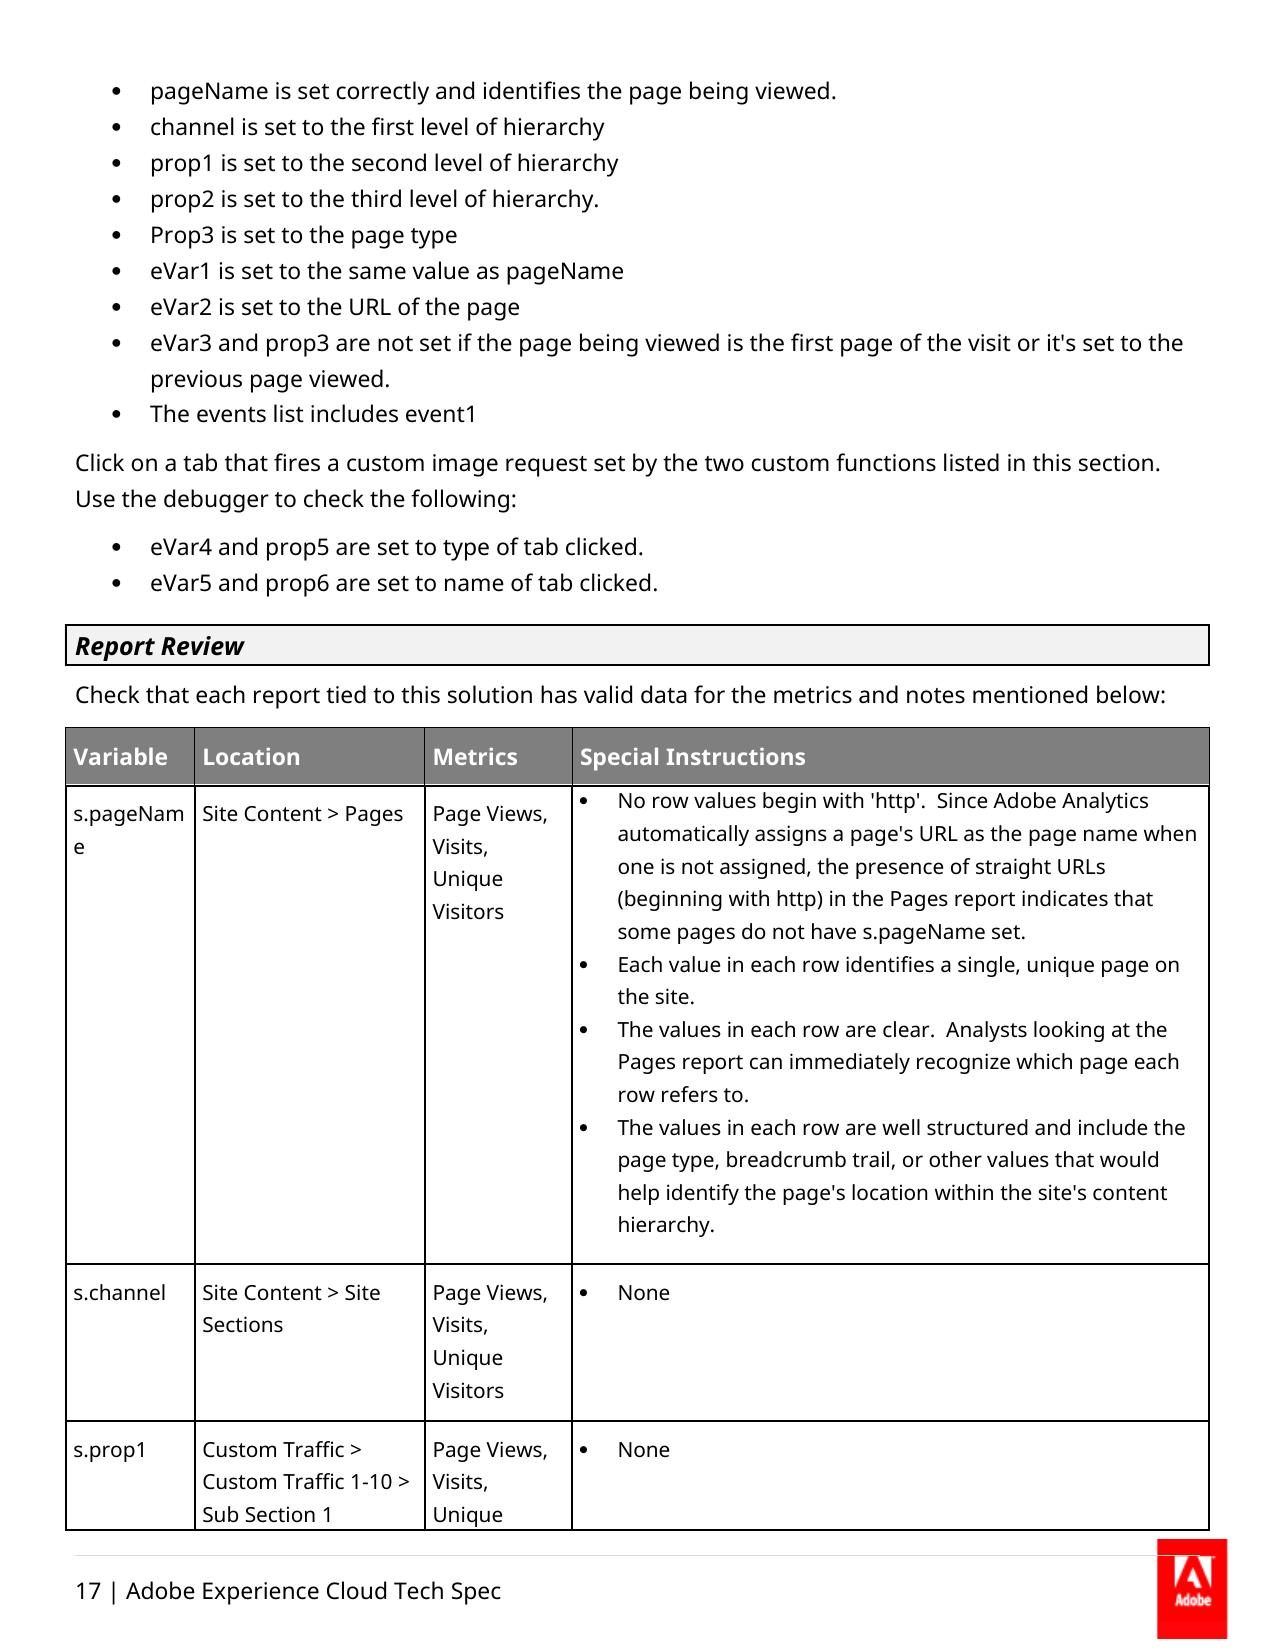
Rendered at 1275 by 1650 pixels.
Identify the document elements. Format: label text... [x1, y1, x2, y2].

table_header Metrics [425, 728, 572, 784]
list prop2 is set to the third level of hierarchy. [112, 183, 1200, 214]
table_cell Page Views, Visits, Unique Visitors [426, 787, 571, 1263]
table_cell Page Views, Visits, Unique Visitors [426, 1265, 571, 1420]
list Prop3 is set to the page type [112, 219, 1200, 250]
list eVar2 is set to the URL of the page [112, 291, 1200, 322]
table_header Special Instructions [573, 728, 1209, 784]
table_cell Site Content > Pages [196, 787, 424, 1263]
table_cell s.channel [67, 1265, 194, 1420]
list eVar3 and prop3 are not set if the page being viewed is the first page of the visit or it's set to the previous page viewed. [112, 327, 1200, 394]
table_header Variable [66, 728, 194, 784]
table_cell s.pageName [67, 787, 194, 1263]
text Click on a tab that fires a custom image request set by the two custom functions listed in this section. Use the debugger to check the following: [75, 447, 1200, 514]
list eVar4 and prop5 are set to type of tab clicked. [112, 531, 1200, 562]
list The events list includes event1 [112, 398, 1200, 430]
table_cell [196, 1422, 424, 1528]
table_cell None [573, 1422, 1208, 1528]
picture [1156, 1539, 1229, 1639]
text Check that each report tied to this solution has valid data for the metrics and notes mentioned below: [75, 679, 1200, 710]
table_header Location [195, 728, 424, 784]
table_cell s.prop1 [67, 1422, 194, 1528]
table_cell Site Content > Site Sections [196, 1265, 424, 1420]
list eVar5 and prop6 are set to name of tab clicked. [112, 567, 1200, 598]
list pageName is set correctly and identifies the page being viewed. [112, 75, 1200, 106]
table_cell None [573, 1265, 1208, 1420]
list channel is set to the first level of hierarchy [112, 111, 1200, 142]
subtitle Report Review [67, 626, 1208, 664]
list eVar1 is set to the same value as pageName [112, 255, 1200, 286]
list prop1 is set to the second level of hierarchy [112, 147, 1200, 178]
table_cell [426, 1422, 571, 1528]
table_cell No row values begin with 'http'. Since Adobe Analytics automatically assigns a page's URL as the page name when one is not assigned, the presence of straight URLs (beginning with http) in the Pages report indicates that some pages do not have s.pageName set. Each value in each row identifies a single, unique page on the site. The values in each row are clear. Analysts looking at the Pages report can immediately recognize which page each row refers to. The values in each row are well structured and include the page type, breadcrumb trail, or other values that would help identify the page's location within the site's content hierarchy. [573, 787, 1208, 1263]
